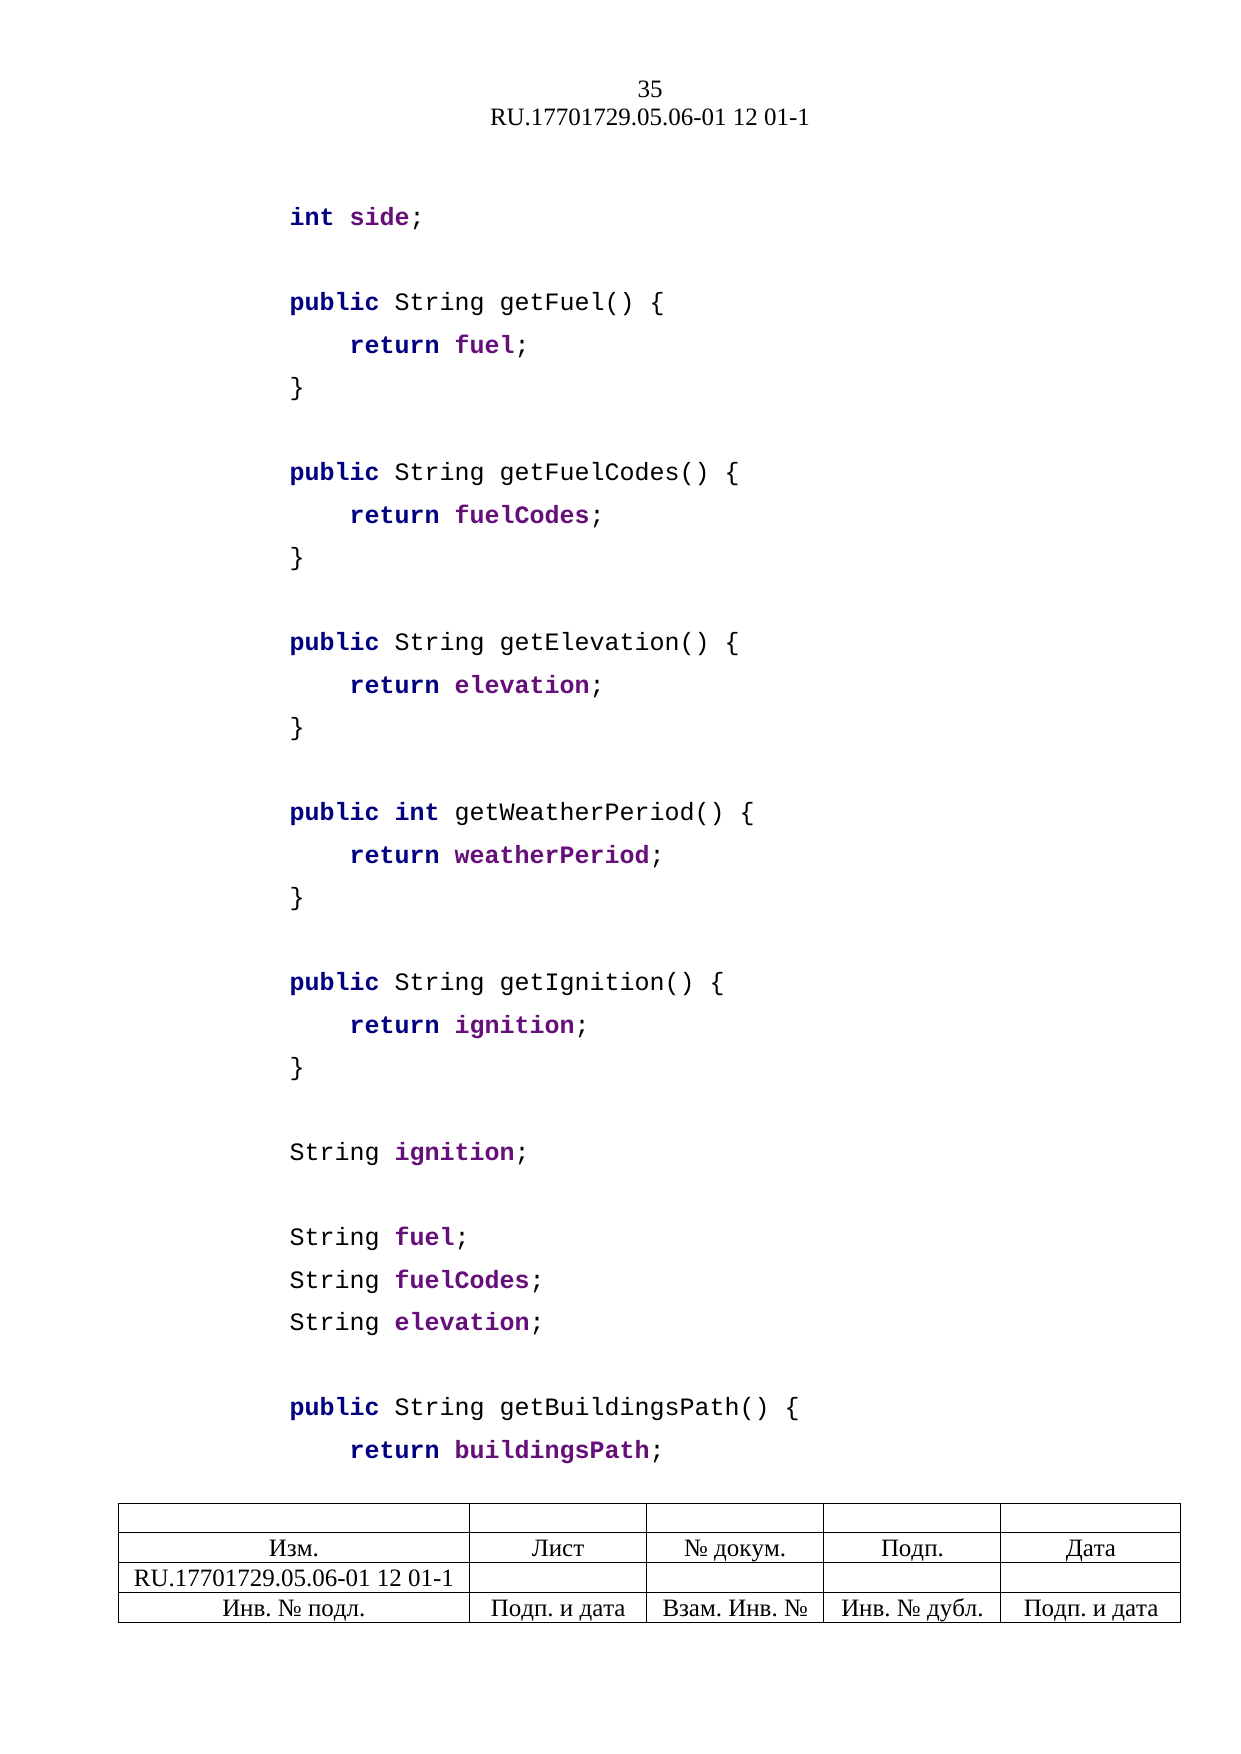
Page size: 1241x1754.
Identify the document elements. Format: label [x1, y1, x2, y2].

text [229, 162, 1181, 1466]
